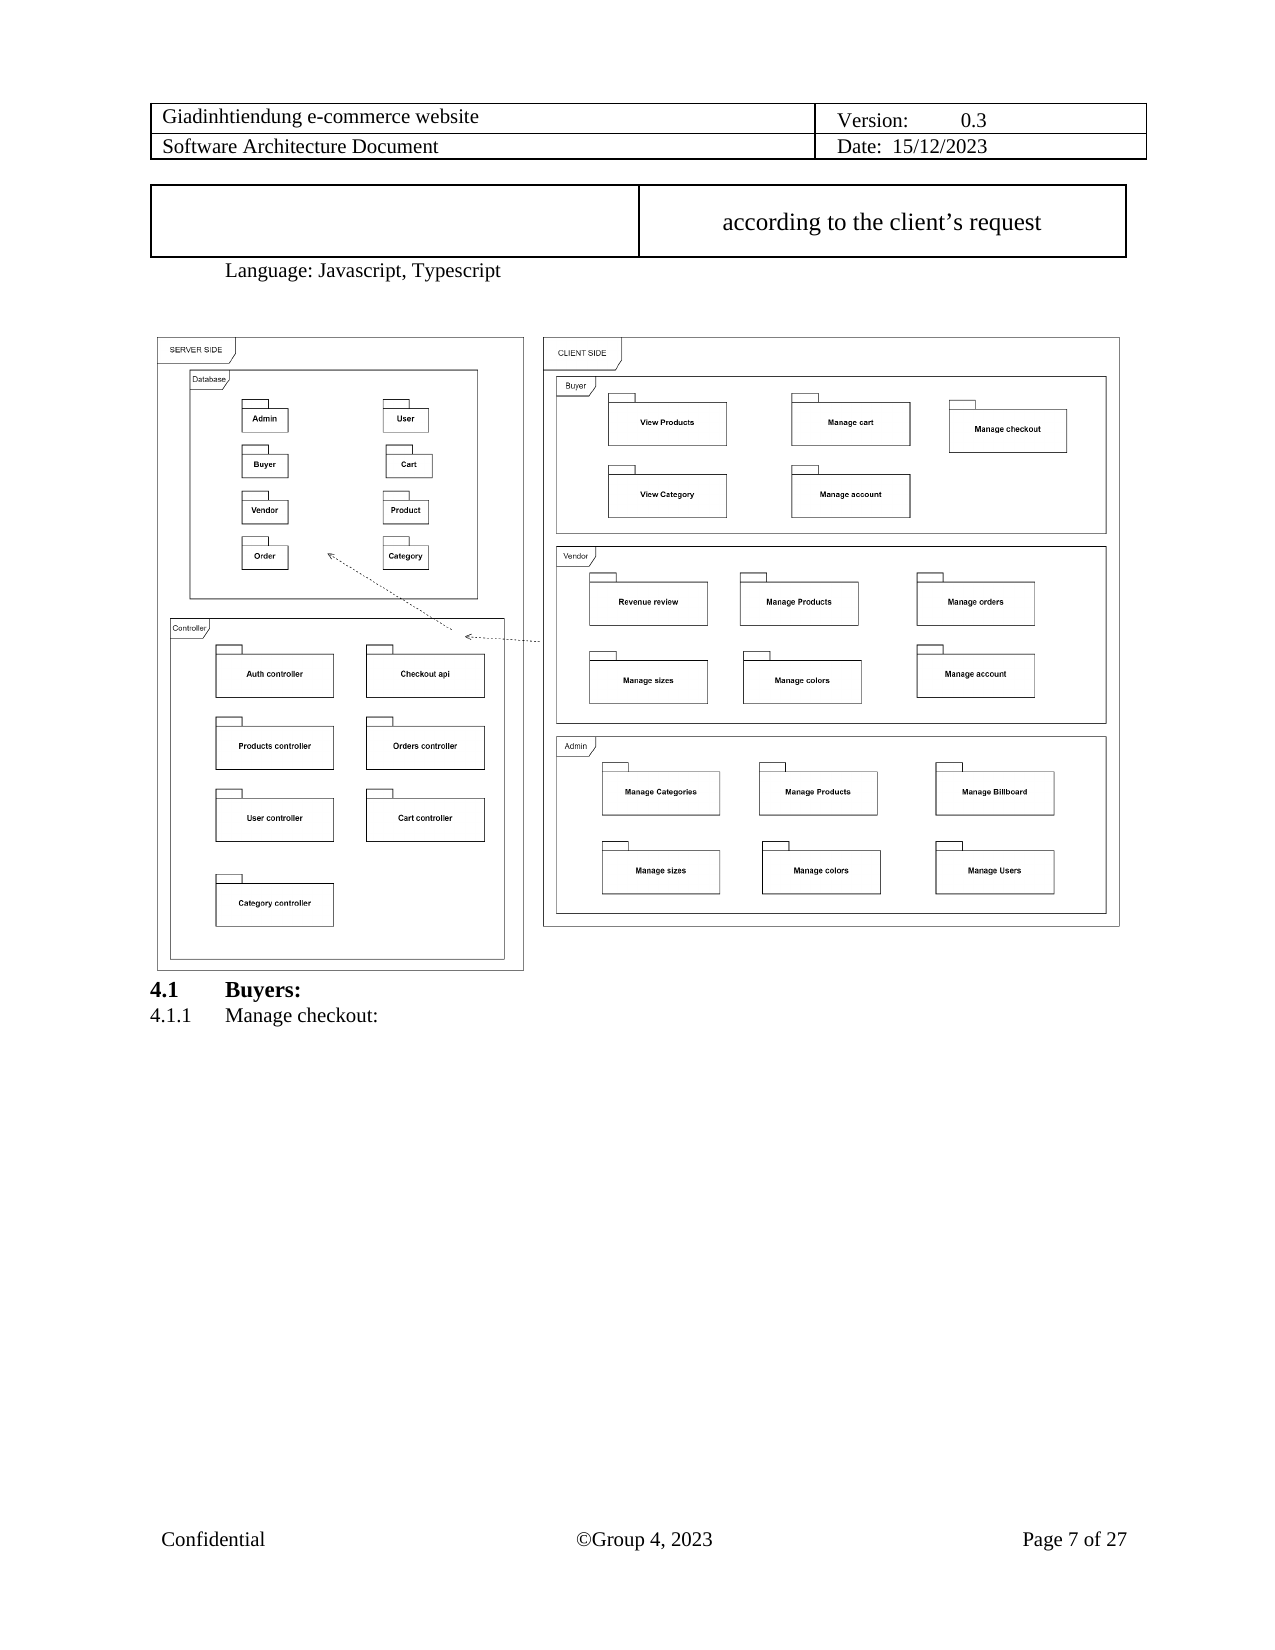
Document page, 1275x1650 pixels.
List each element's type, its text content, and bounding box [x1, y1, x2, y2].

picture [150, 330, 1125, 977]
list Buyers: [150, 977, 1125, 1003]
list Manage checkout: [150, 1003, 1125, 1027]
table_cell [640, 186, 1125, 256]
text Language: Javascript, Typescript [150, 258, 1125, 282]
table_cell [152, 186, 638, 256]
